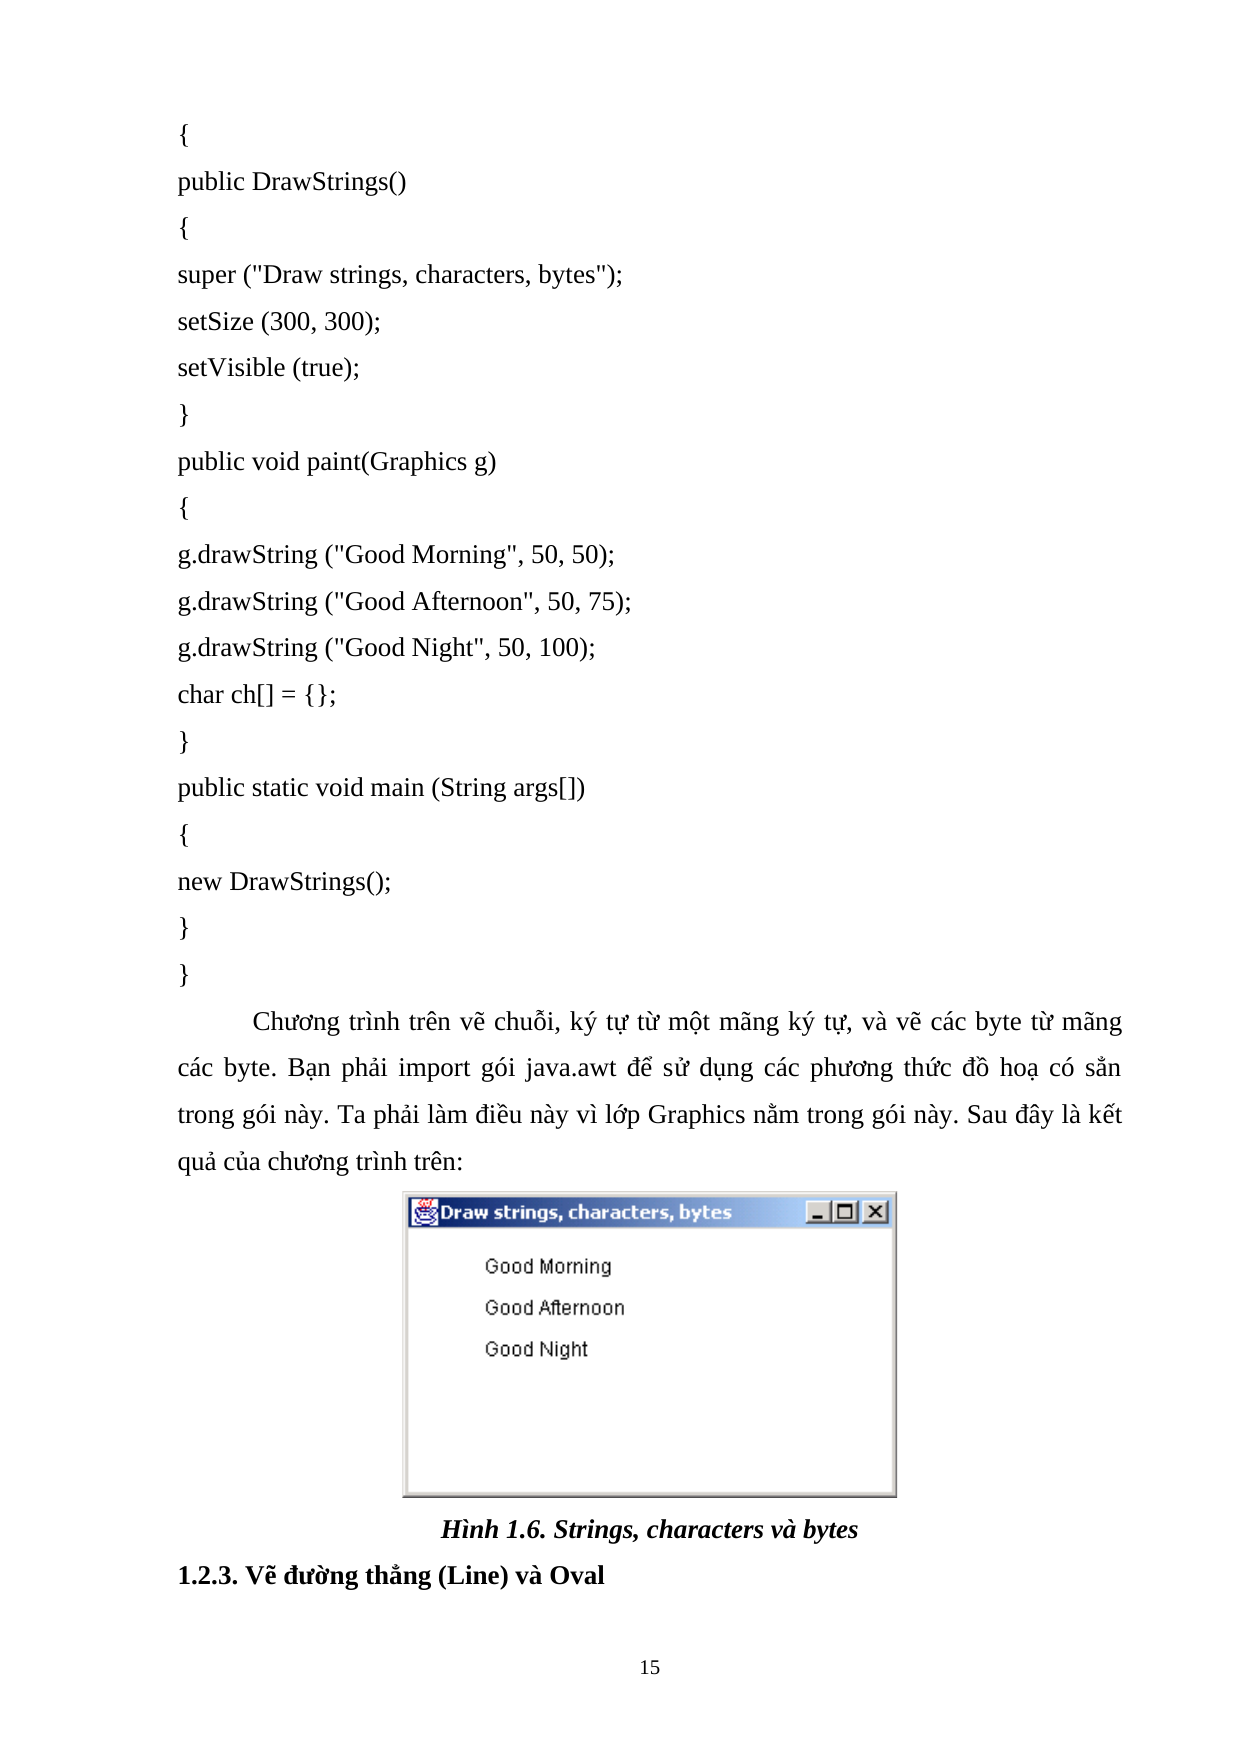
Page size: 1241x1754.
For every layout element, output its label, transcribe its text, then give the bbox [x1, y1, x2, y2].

text { [177, 211, 1122, 243]
text super ("Draw strings, characters, bytes"); [177, 258, 1122, 289]
text char ch[] = {}; [177, 678, 1122, 709]
text } [177, 958, 1122, 989]
text } [177, 398, 1122, 429]
text } [177, 911, 1122, 943]
text { [177, 818, 1122, 849]
text public DrawStrings() [177, 165, 1122, 196]
text g.drawString ("Good Afternoon", 50, 75); [177, 585, 1122, 616]
text 1.2.3. Vẽ đường thẳng (Line) và Oval [177, 1559, 1122, 1591]
text public static void main (String args[]) [177, 771, 1122, 803]
text setVisible (true); [177, 351, 1122, 383]
text g.drawString ("Good Morning", 50, 50); [177, 538, 1122, 569]
text new DrawStrings(); [177, 865, 1122, 896]
text { [177, 491, 1122, 523]
text public void paint(Graphics g) [177, 445, 1122, 476]
text g.drawString ("Good Night", 50, 100); [177, 631, 1122, 663]
text Hình 1.6. Strings, characters và bytes [177, 1513, 1122, 1544]
text } [177, 725, 1122, 756]
text { [177, 118, 1122, 149]
text Chương trình trên vẽ chuỗi, ký tự từ một mãng ký tự, và vẽ các byte từ mãng các byte. Bạn phải import gói java.awt để sử dụng các phương thức đồ hoạ có sẳn trong gói này. Ta phải làm điều này vì lớp Graphics nằm trong gói này. Sau đây là kết quả của chương trình trên: [177, 1005, 1122, 1176]
text setSize (300, 300); [177, 305, 1122, 336]
